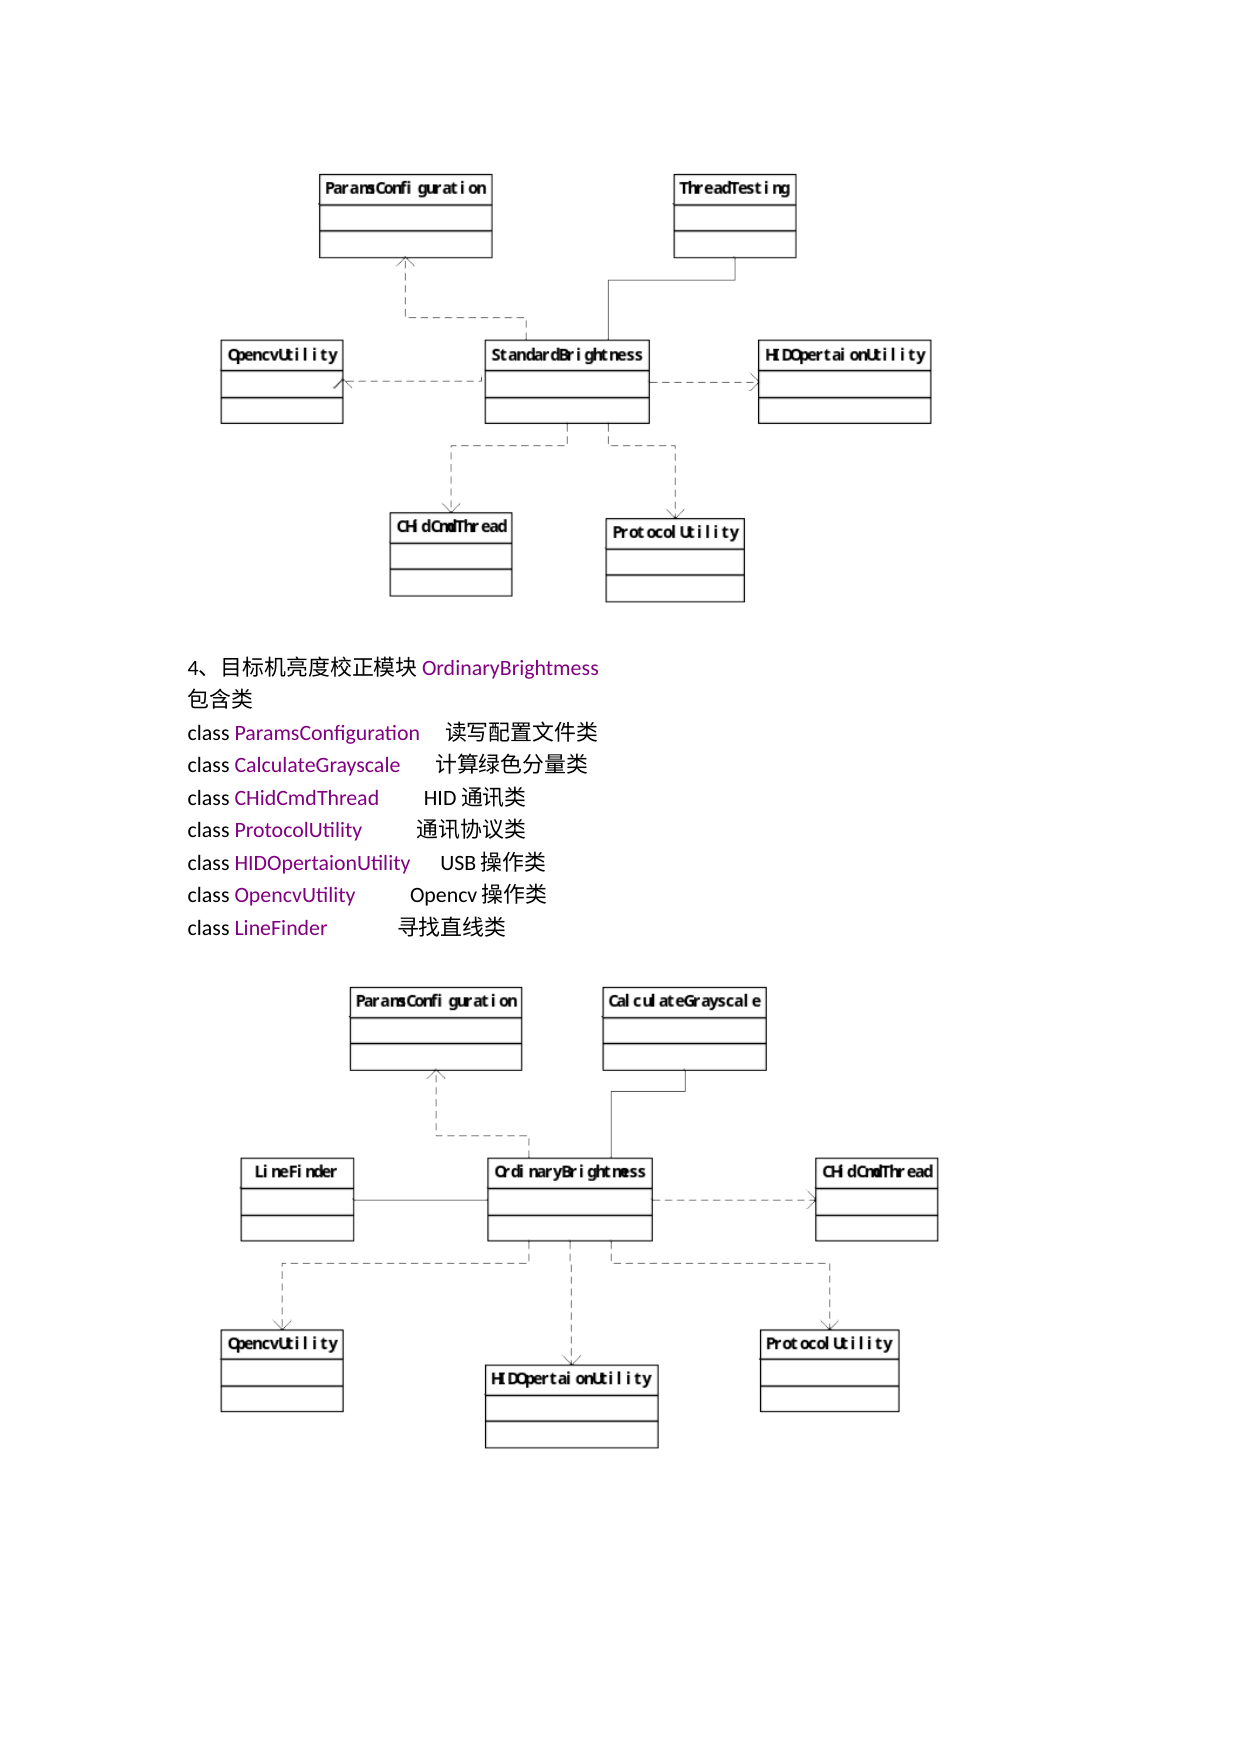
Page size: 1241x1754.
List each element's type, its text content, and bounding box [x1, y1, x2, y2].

text class CalculateGrayscale 计算绿色分量类 [187, 747, 1053, 779]
text 4、目标机亮度校正模块OrdinaryBrightmess [187, 649, 1053, 682]
text class ParamsConfiguration 读写配置文件类 [187, 714, 1053, 747]
text class HIDOpertaionUtility USB操作类 [187, 844, 1053, 877]
text class OpencvUtility Opencv操作类 [187, 877, 1053, 909]
text 包含类 [187, 682, 1053, 714]
text class LineFinder 寻找直线类 [187, 909, 1053, 942]
text class ProtocolUtility 通讯协议类 [187, 812, 1053, 844]
text class CHidCmdThread HID通讯类 [187, 779, 1053, 812]
